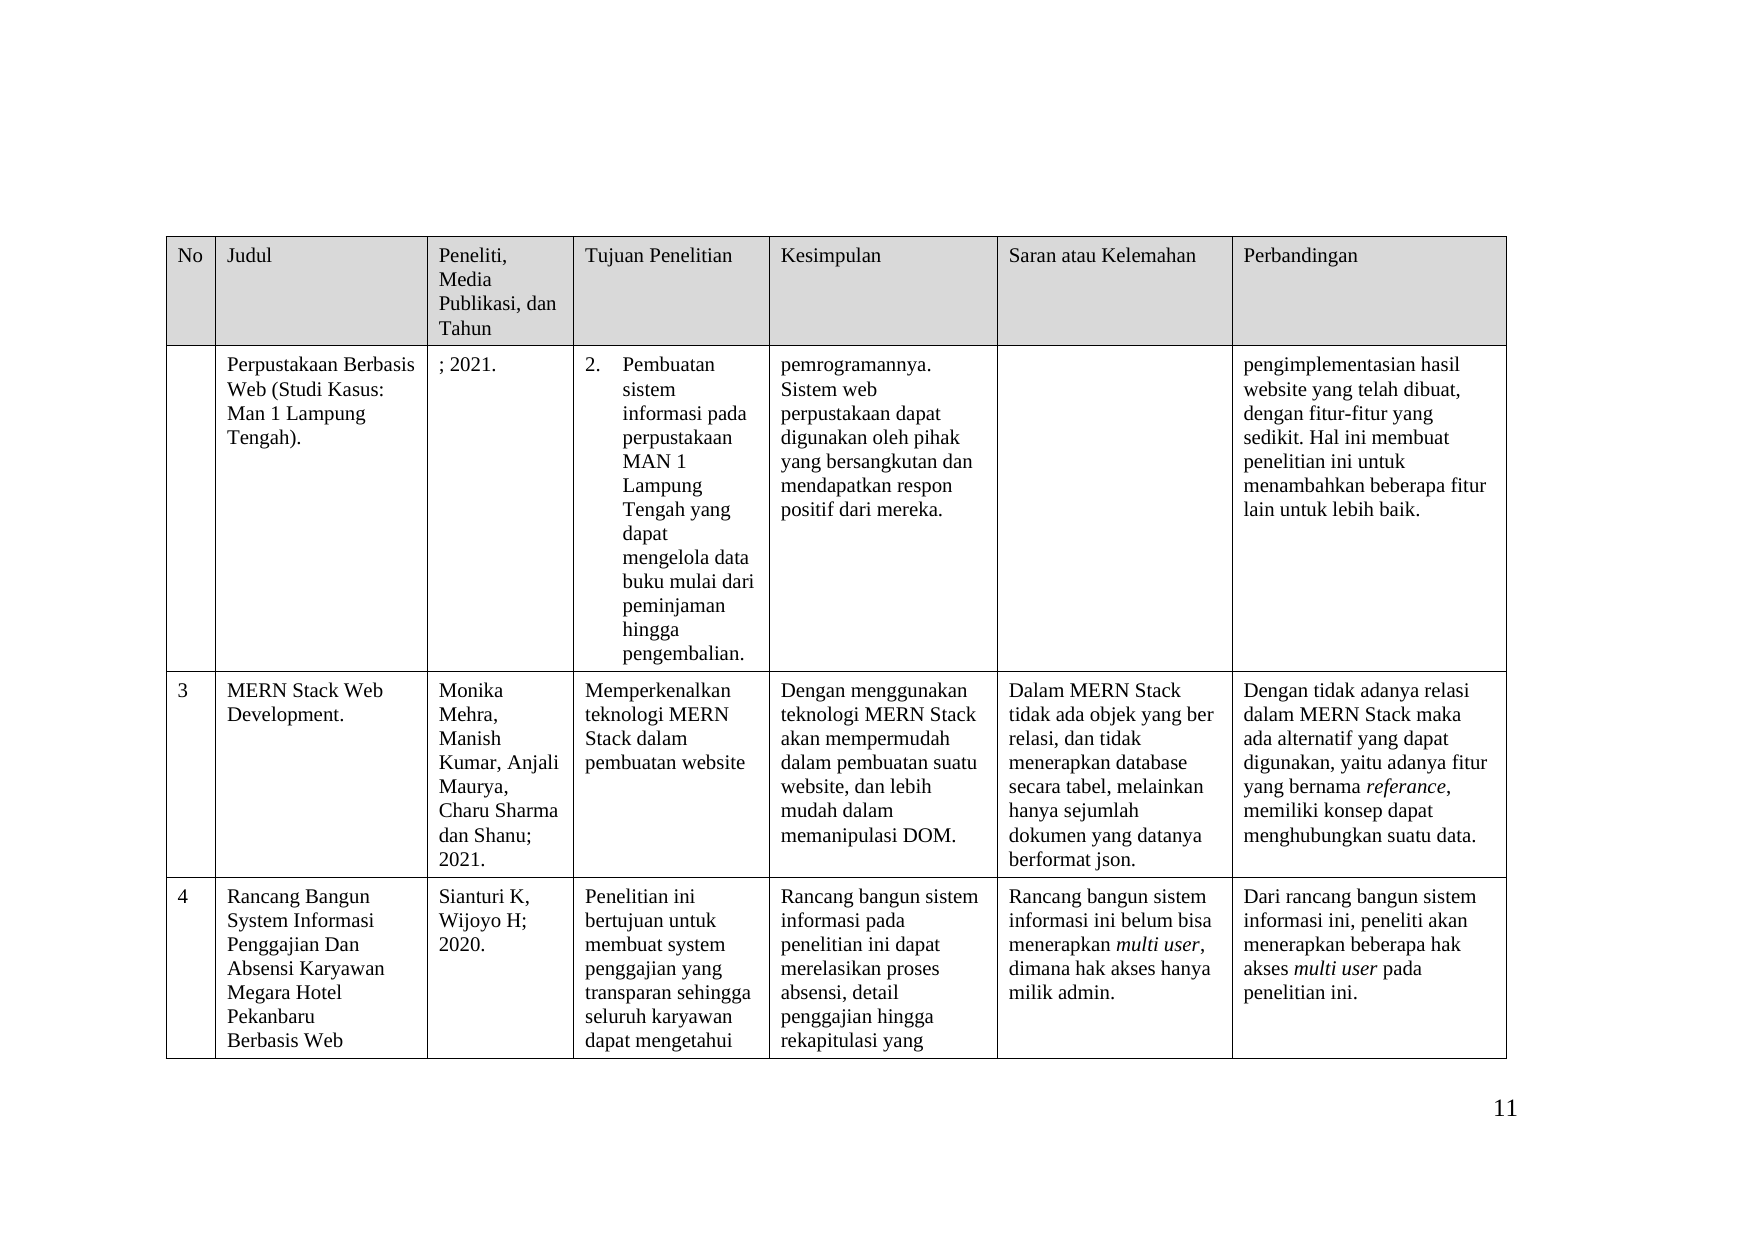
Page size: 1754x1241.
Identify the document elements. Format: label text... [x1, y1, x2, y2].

table_cell Monika Mehra, Manish Kumar, Anjali Maurya, Charu Sharma dan Shanu; 2021. [428, 672, 573, 877]
table_header Judul [216, 237, 427, 345]
table_header Perbandingan [1233, 237, 1506, 345]
table_cell Memperkenalkan teknologi MERN Stack dalam pembuatan website [574, 672, 769, 877]
table_cell MERN Stack Web Development. [216, 672, 427, 877]
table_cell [998, 878, 1232, 1058]
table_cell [998, 346, 1232, 671]
table_header No [167, 237, 215, 345]
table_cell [1233, 346, 1506, 671]
table_header Kesimpulan [770, 237, 997, 345]
table_cell Dalam MERN Stack tidak ada objek yang ber relasi, dan tidak menerapkan database secara tabel, melainkan hanya sejumlah dokumen yang datanya berformat json. [998, 672, 1232, 877]
table_header Peneliti, Media Publikasi, dan Tahun [428, 237, 573, 345]
table_cell 2 [167, 346, 215, 671]
table_cell 4 [167, 878, 215, 1058]
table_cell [428, 346, 573, 671]
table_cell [574, 346, 769, 671]
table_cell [770, 878, 997, 1058]
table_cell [216, 878, 427, 1058]
table_cell Dengan tidak adanya relasi dalam MERN Stack maka ada alternatif yang dapat digunakan, yaitu adanya fitur yang bernama referance, memiliki konsep dapat menghubungkan suatu data. [1233, 672, 1506, 877]
table_cell 3 [167, 672, 215, 877]
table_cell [216, 346, 427, 671]
table_cell Dengan menggunakan teknologi MERN Stack akan mempermudah dalam pembuatan suatu website, dan lebih mudah dalam memanipulasi DOM. [770, 672, 997, 877]
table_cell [574, 878, 769, 1058]
table_header Saran atau Kelemahan [998, 237, 1232, 345]
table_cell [770, 346, 997, 671]
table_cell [1233, 878, 1506, 1058]
table_cell Sianturi K, Wijoyo H; 2020. [428, 878, 573, 1058]
table_header Tujuan Penelitian [574, 237, 769, 345]
